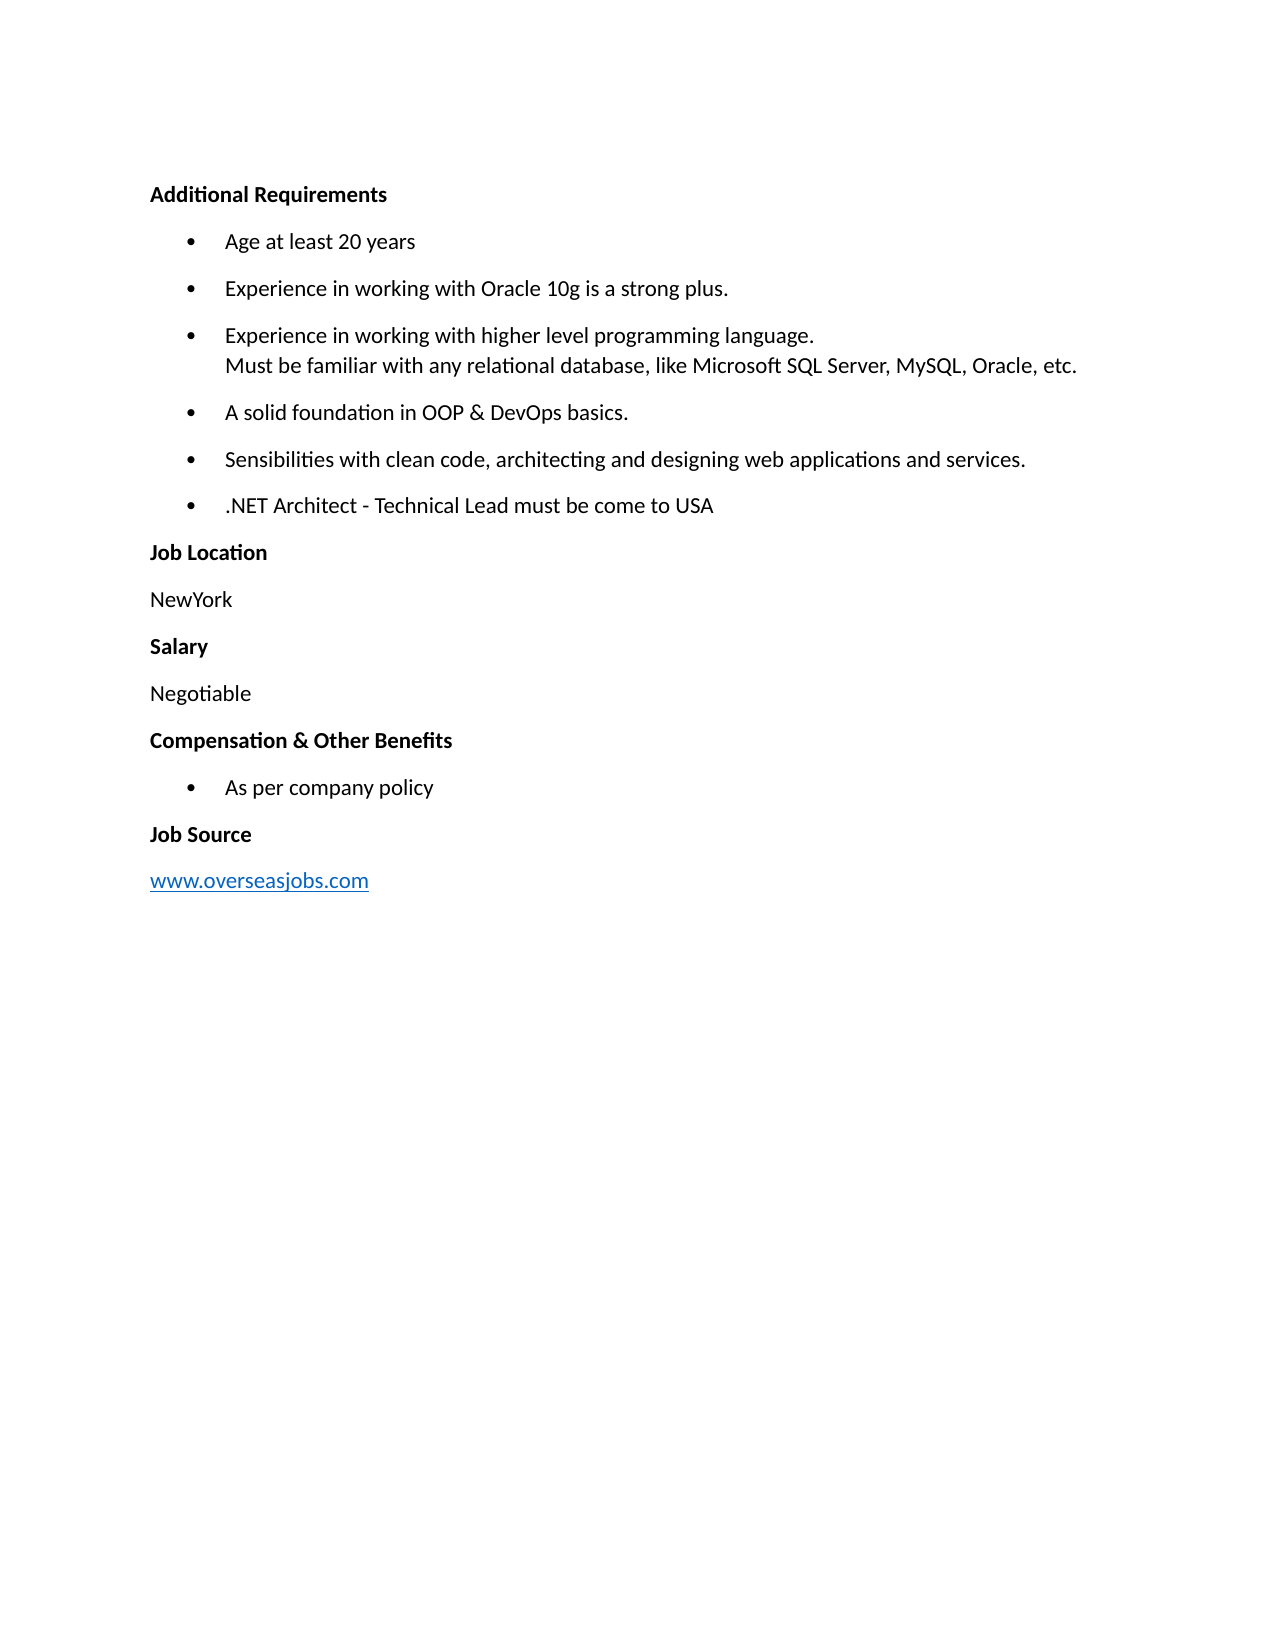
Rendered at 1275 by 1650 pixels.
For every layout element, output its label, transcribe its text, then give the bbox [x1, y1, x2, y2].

text Additional Requirements [150, 150, 1125, 208]
list As per company policy [187, 773, 1125, 801]
text www.overseasjobs.com [150, 867, 1125, 925]
list Age at least 20 years [187, 227, 1125, 255]
list Sensibilities with clean code, architecting and designing web applications and services. [187, 445, 1125, 473]
list .NET Architect - Technical Lead must be come to USA [187, 492, 1125, 520]
text NewYork [150, 585, 1125, 613]
text Salary [150, 632, 1125, 660]
text Job Location [150, 538, 1125, 567]
list Experience in working with Oracle 10g is a strong plus. [187, 274, 1125, 302]
text Negotiable [150, 679, 1125, 707]
text Job Source [150, 820, 1125, 848]
list A solid foundation in OOP & DevOps basics. [187, 398, 1125, 426]
list Experience in working with higher level programming language. Must be familiar with any relational database, like Microsoft SQL Server, MySQL, Oracle, etc. [187, 321, 1125, 379]
text Compensation & Other Benefits [150, 726, 1125, 754]
